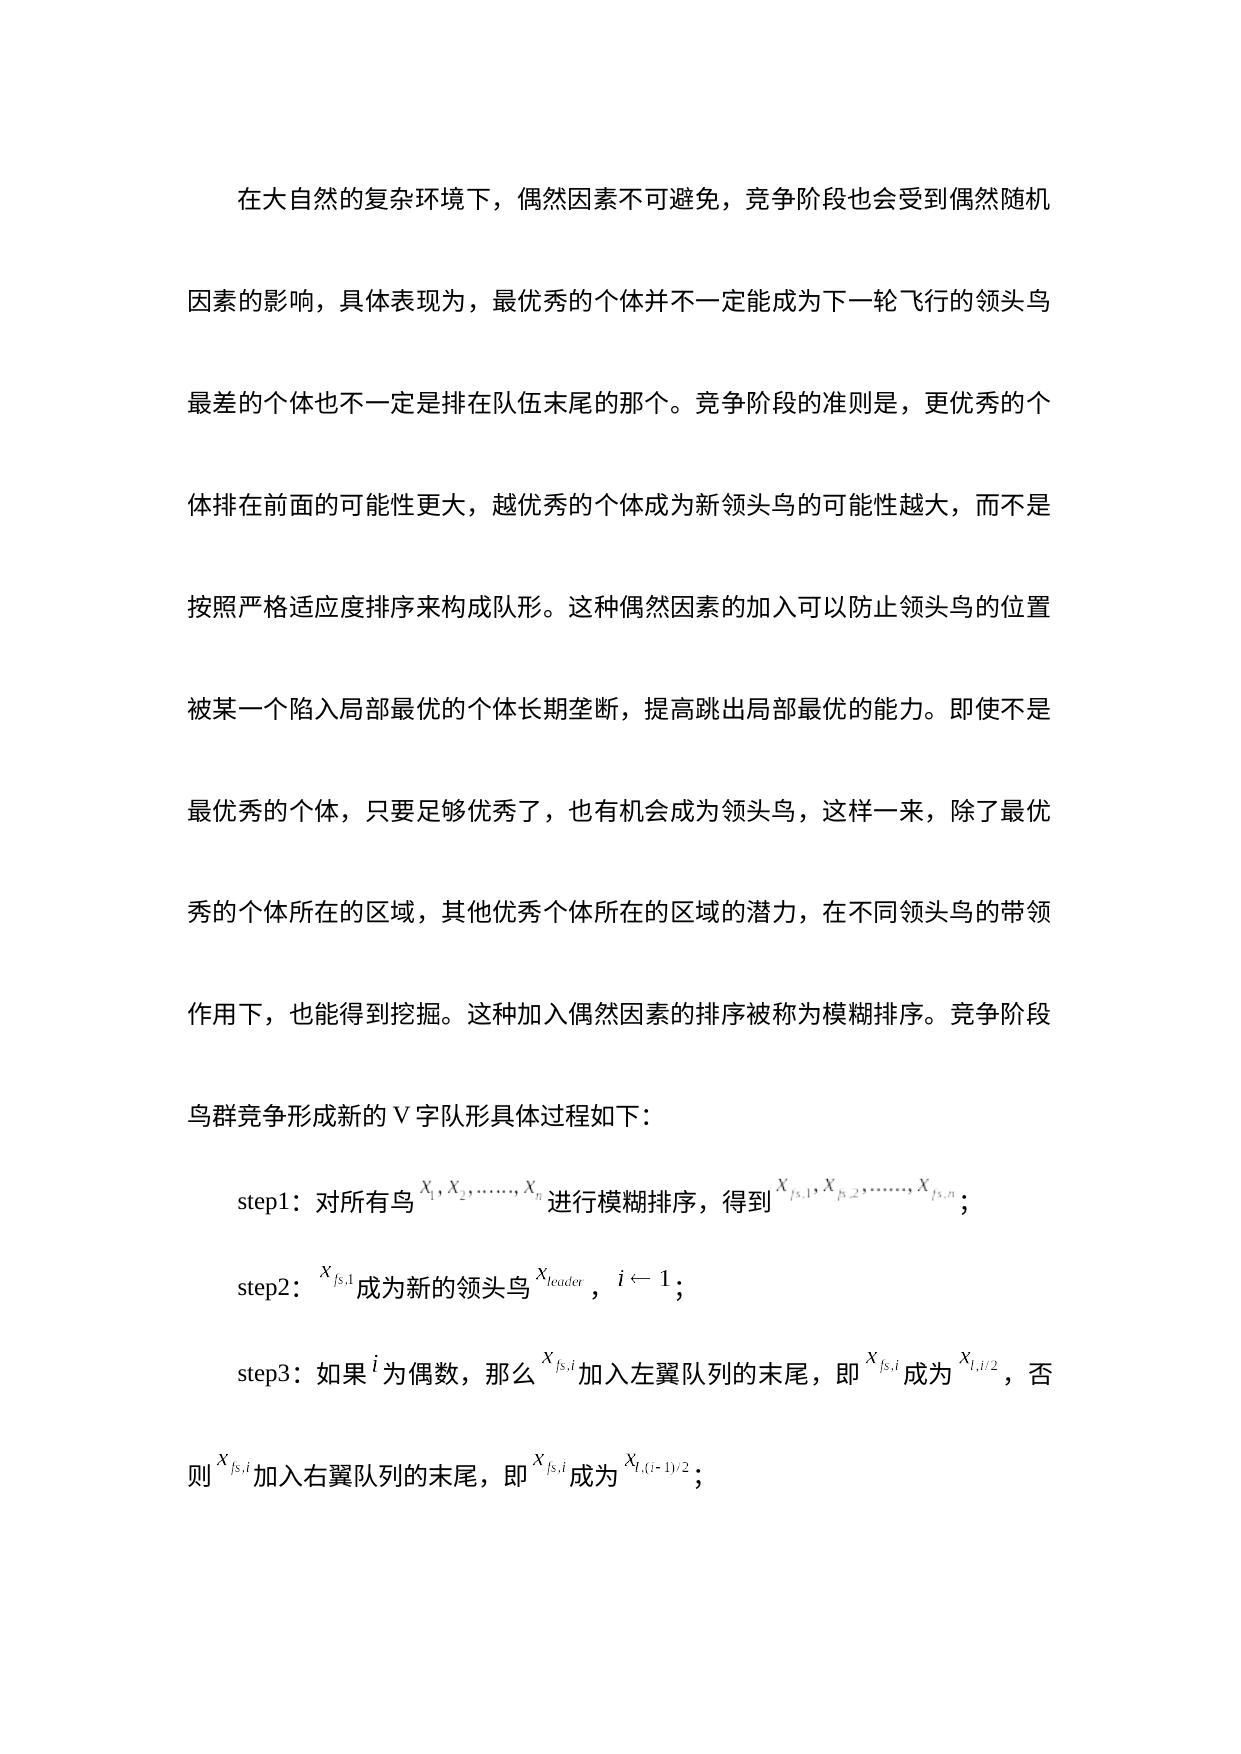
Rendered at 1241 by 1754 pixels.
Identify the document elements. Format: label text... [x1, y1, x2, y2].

text step1：对所有鸟进行模糊排序，得到； [187, 1167, 1053, 1235]
text step3：如果为偶数，那么加入左翼队列的末尾，即成为，否则加入右翼队列的末尾，即成为； [187, 1339, 1053, 1509]
text 在大自然的复杂环境下，偶然因素不可避免，竞争阶段也会受到偶然随机因素的影响，具体表现为，最优秀的个体并不一定能成为下一轮飞行的领头鸟，最差的个体也不一定是排在队伍末尾的那个。竞争阶段的准则是，更优秀的个体排在前面的可能性更大，越优秀的个体成为新领头鸟的可能性越大，而不是按照严格适应度排序来构成队形。这种偶然因素的加入可以防止领头鸟的位置被某一个陷入局部最优的个体长期垄断，提高跳出局部最优的能力。即使不是最优秀的个体，只要足够优秀了，也有机会成为领头鸟，这样一来，除了最优秀的个体所在的区域，其他优秀个体所在的区域的潜力，在不同领头鸟的带领作用下，也能得到挖掘。这种加入偶然因素的排序被称为模糊排序。竞争阶段鸟群竞争形成新的V字队形具体过程如下： [187, 164, 1053, 1149]
text step2：成为新的领头鸟，； [187, 1253, 1053, 1321]
